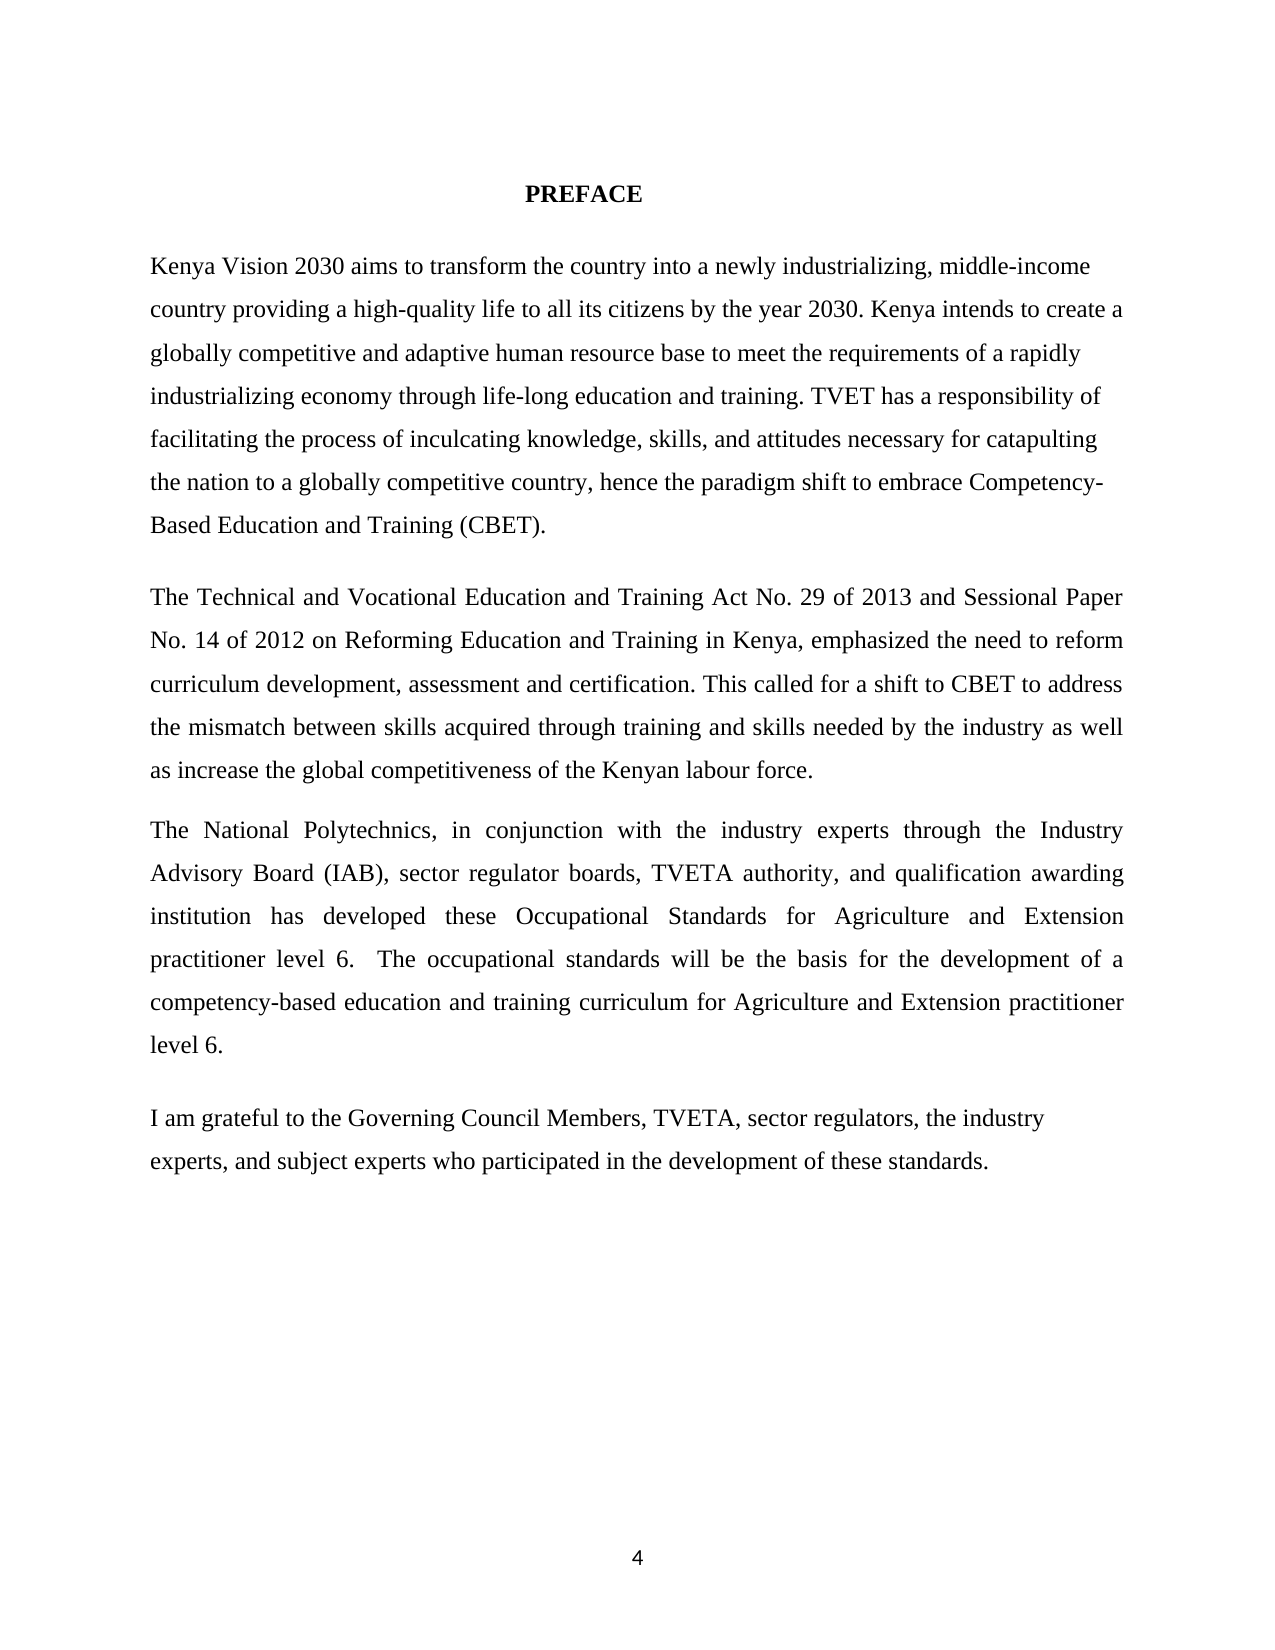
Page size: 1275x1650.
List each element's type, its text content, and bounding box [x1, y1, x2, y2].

text PREFACE [450, 179, 1125, 208]
text The Technical and Vocational Education and Training Act No. 29 of 2013 and Sessional Paper No. 14 of 2012 on Reforming Education and Training in Kenya, emphasized the need to reform curriculum development, assessment and certification. This called for a shift to CBET to address the mismatch between skills acquired through training and skills needed by the industry as well as increase the global competitiveness of the Kenyan labour force. [150, 582, 1125, 784]
text I am grateful to the Governing Council Members, TVETA, sector regulators, the industry experts, and subject experts who participated in the development of these standards. [150, 1103, 1125, 1174]
text Kenya Vision 2030 aims to transform the country into a newly industrializing, middle-income country providing a high-quality life to all its citizens by the year 2030. Kenya intends to create a globally competitive and adaptive human resource base to meet the requirements of a rapidly industrializing economy through life-long education and training. TVET has a responsibility of facilitating the process of inculcating knowledge, skills, and attitudes necessary for catapulting the nation to a globally competitive country, hence the paradigm shift to embrace Competency-Based Education and Training (CBET). [150, 251, 1125, 539]
text The National Polytechnics, in conjunction with the industry experts through the Industry Advisory Board (IAB), sector regulator boards, TVETA authority, and qualification awarding institution has developed these Occupational Standards for Agriculture and Extension practitioner level 6. The occupational standards will be the basis for the development of a competency-based education and training curriculum for Agriculture and Extension practitioner level 6. [150, 815, 1125, 1059]
